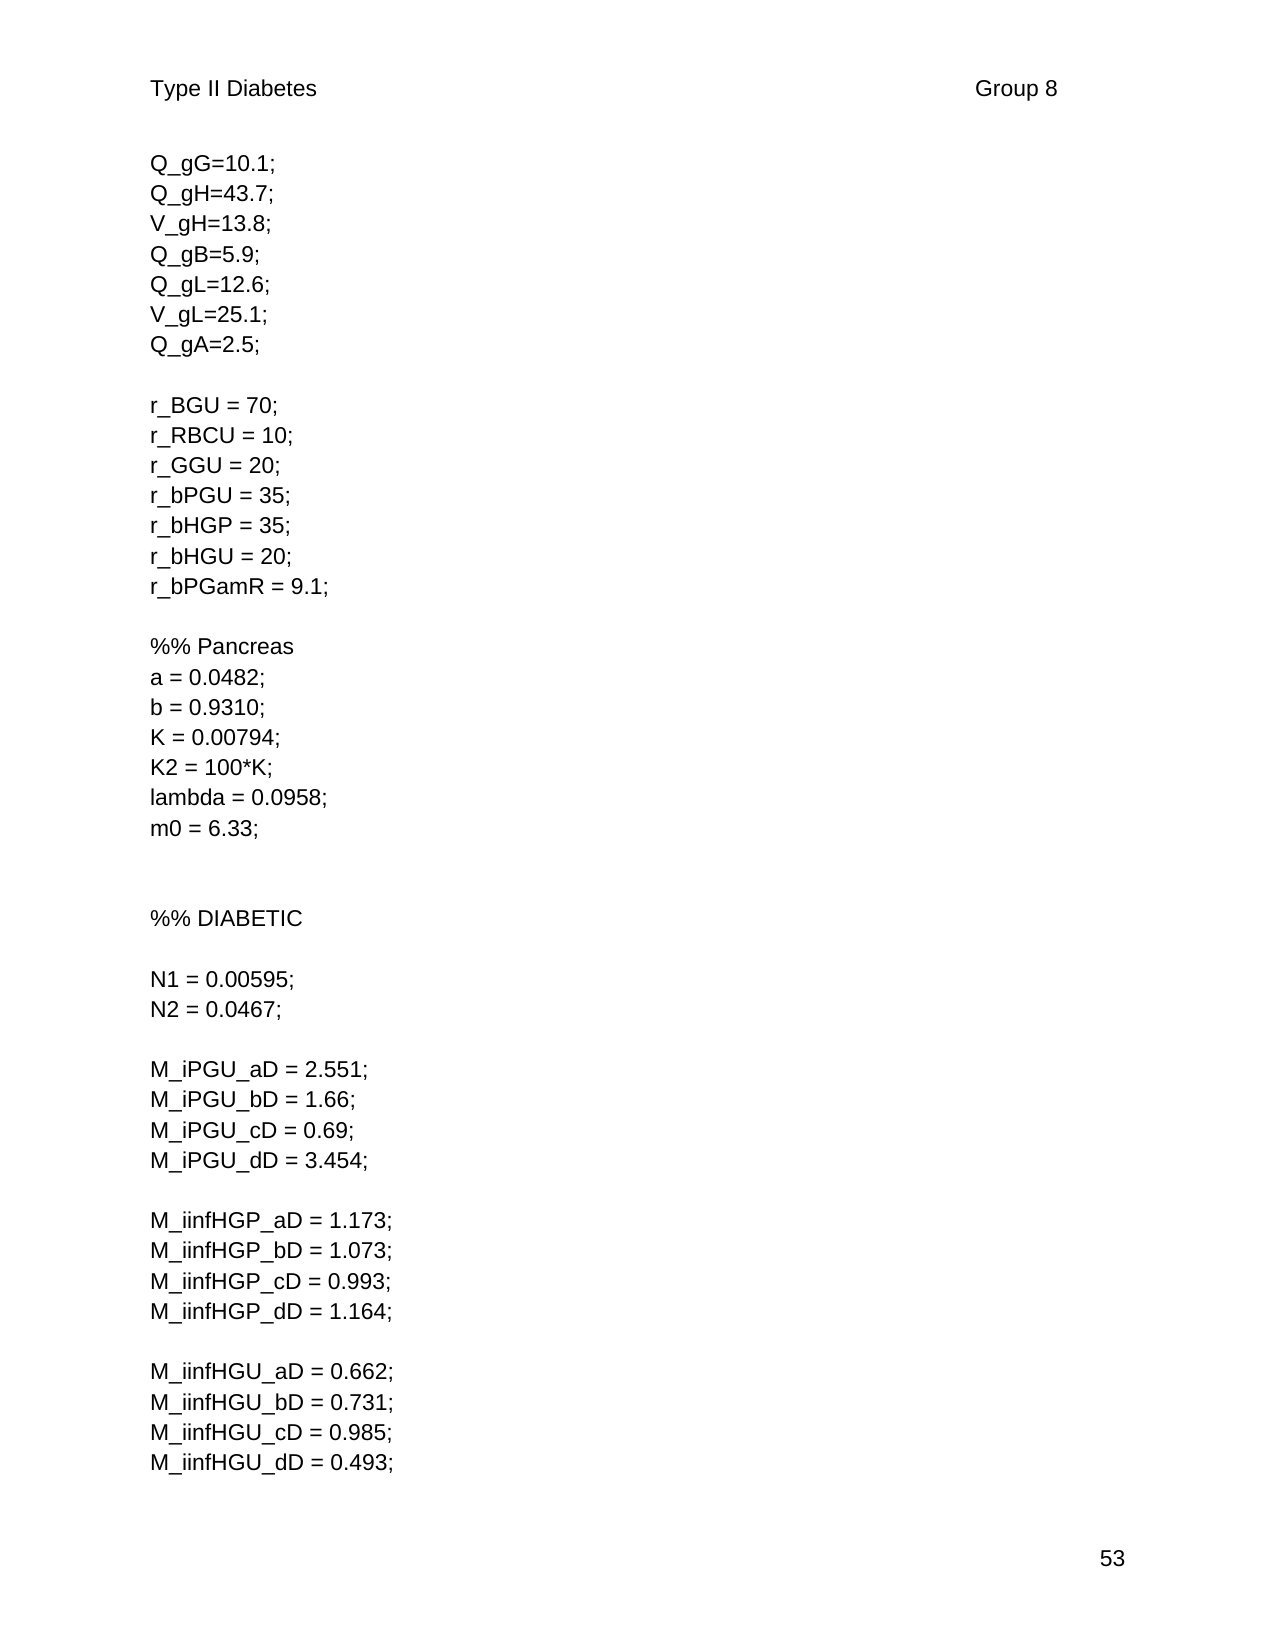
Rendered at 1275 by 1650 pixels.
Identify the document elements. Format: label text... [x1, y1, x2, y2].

text r_BGU = 70; [150, 392, 1125, 418]
text lambda = 0.0958; [150, 784, 1125, 811]
text a = 0.0482; [150, 663, 1125, 690]
text M_iinfHGP_cD = 0.993; [150, 1268, 1125, 1294]
text M_iPGU_bD = 1.66; [150, 1086, 1125, 1113]
text M_iinfHGP_aD = 1.173; [150, 1207, 1125, 1234]
text r_bPGU = 35; [150, 482, 1125, 509]
text r_RBCU = 10; [150, 422, 1125, 448]
text M_iPGU_cD = 0.69; [150, 1117, 1125, 1143]
text M_iinfHGU_dD = 0.493; [150, 1449, 1125, 1475]
text r_GGU = 20; [150, 452, 1125, 478]
text r_bHGU = 20; [150, 543, 1125, 569]
text M_iinfHGU_bD = 0.731; [150, 1388, 1125, 1415]
text Q_gB=5.9; [150, 241, 1125, 267]
text Q_gH=43.7; [150, 180, 1125, 207]
text M_iPGU_aD = 2.551; [150, 1056, 1125, 1083]
text M_iPGU_dD = 3.454; [150, 1147, 1125, 1173]
text r_bPGamR = 9.1; [150, 573, 1125, 599]
text Q_gA=2.5; [150, 331, 1125, 358]
text N1 = 0.00595; [150, 966, 1125, 992]
text r_bHGP = 35; [150, 512, 1125, 539]
text b = 0.9310; [150, 694, 1125, 720]
text %% DIABETIC [150, 905, 1125, 932]
text m0 = 6.33; [150, 814, 1125, 841]
text V_gL=25.1; [150, 301, 1125, 327]
text V_gH=13.8; [150, 210, 1125, 237]
text N2 = 0.0467; [150, 996, 1125, 1022]
text M_iinfHGU_cD = 0.985; [150, 1419, 1125, 1445]
text M_iinfHGP_bD = 1.073; [150, 1237, 1125, 1264]
text M_iinfHGP_dD = 1.164; [150, 1298, 1125, 1324]
text K2 = 100*K; [150, 754, 1125, 781]
text Q_gG=10.1; [150, 150, 1125, 176]
text M_iinfHGU_aD = 0.662; [150, 1358, 1125, 1385]
text %% Pancreas [150, 633, 1125, 660]
text Q_gL=12.6; [150, 271, 1125, 297]
text K = 0.00794; [150, 724, 1125, 750]
